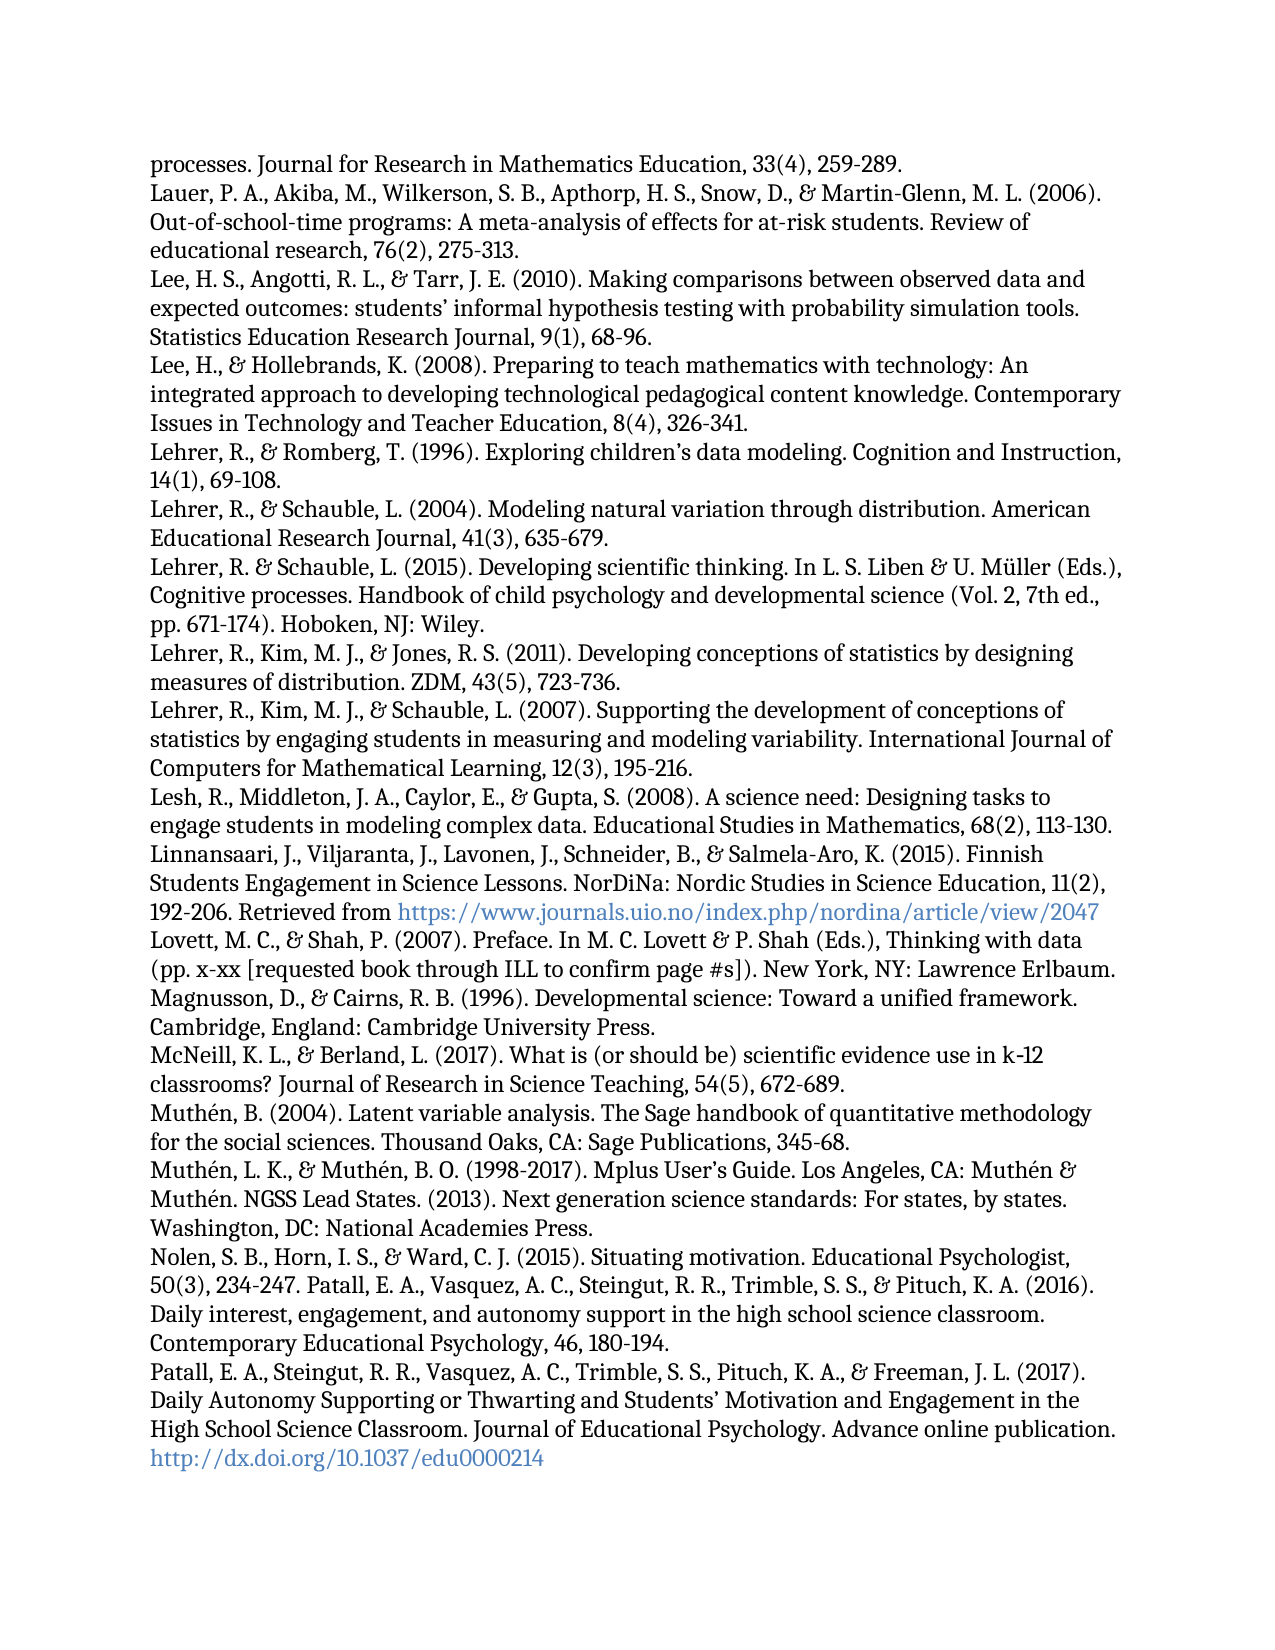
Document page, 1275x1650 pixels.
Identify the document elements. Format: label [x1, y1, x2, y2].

text [150, 150, 1125, 1472]
